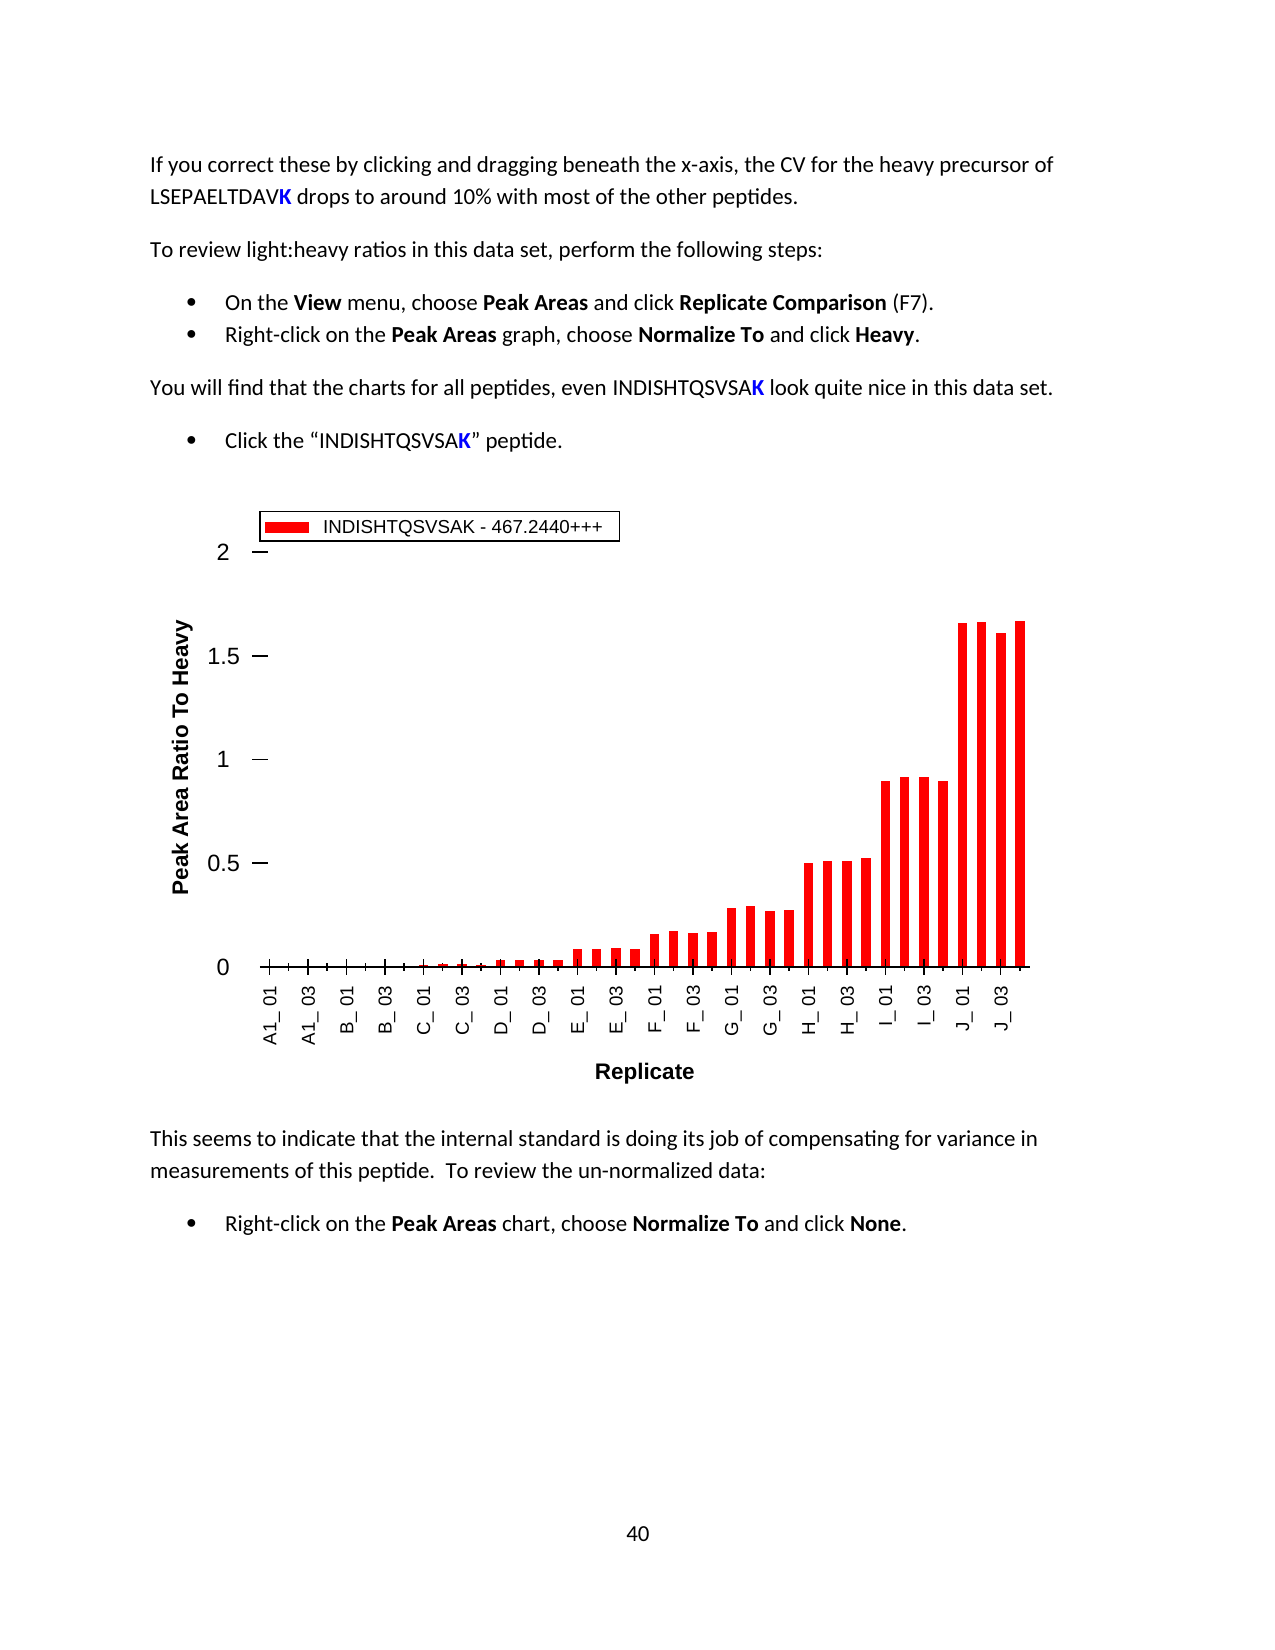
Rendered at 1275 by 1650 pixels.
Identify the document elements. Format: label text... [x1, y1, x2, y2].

list Click the “INDISHTQSVSAK” peptide. [187, 426, 1125, 454]
text If you correct these by clicking and dragging beneath the x-axis, the CV for the heavy precursor of LSEPAELTDAVK drops to around 10% with most of the other peptides. [150, 150, 1125, 210]
list Right-click on the Peak Areas chart, choose Normalize To and click None. [187, 1209, 1125, 1237]
text This seems to indicate that the internal standard is doing its job of compensating for variance in measurements of this peptide. To review the un-normalized data: [150, 1124, 1125, 1184]
list On the View menu, choose Peak Areas and click Replicate Comparison (F7). [187, 288, 1125, 316]
text To review light:heavy ratios in this data set, perform the following steps: [150, 235, 1125, 263]
text You will find that the charts for all peptides, even INDISHTQSVSAK look quite nice in this data set. [150, 373, 1125, 401]
list Right-click on the Peak Areas graph, choose Normalize To and click Heavy. [187, 320, 1125, 348]
